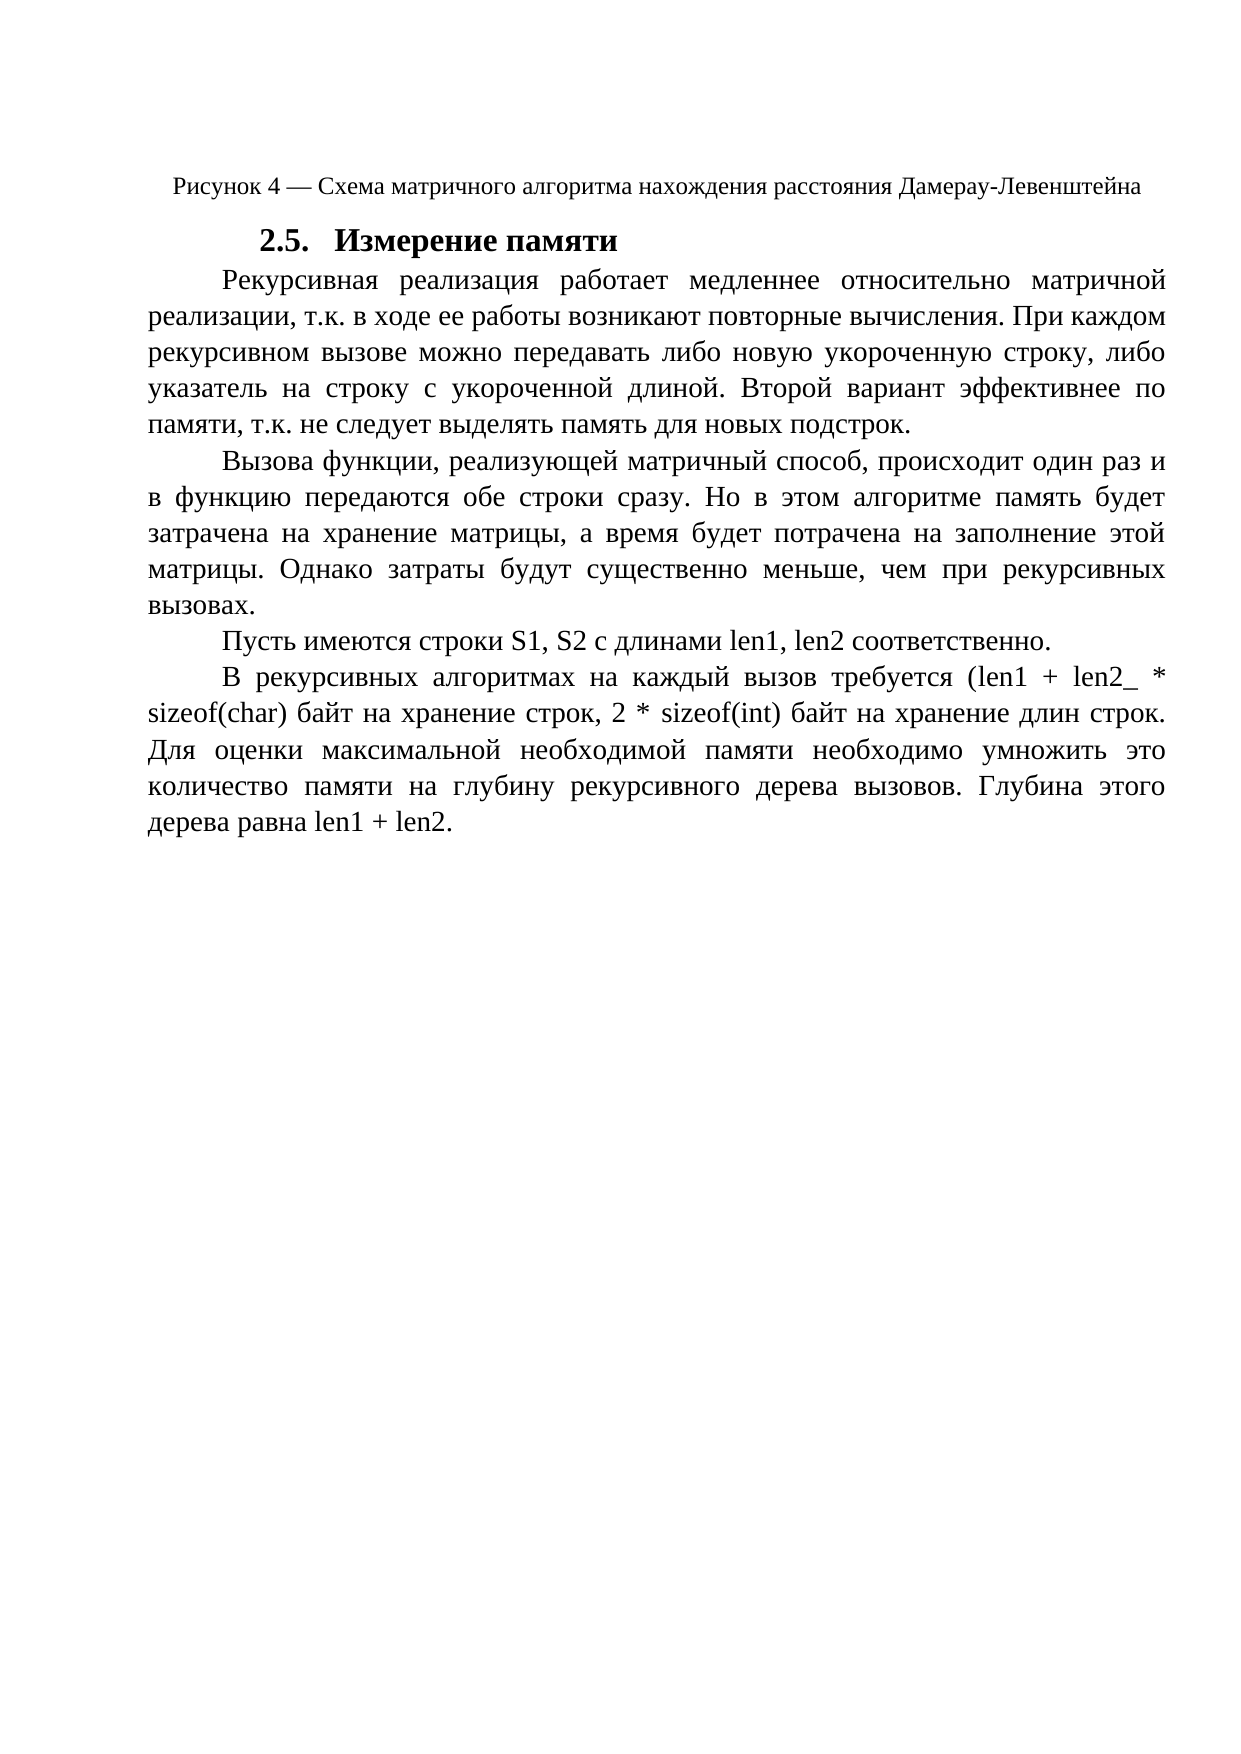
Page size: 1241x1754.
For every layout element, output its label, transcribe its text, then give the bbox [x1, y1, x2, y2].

text Рисунок 4 — Схема матричного алгоритма нахождения расстояния Дамерау-Левенштейна [148, 171, 1167, 200]
list Измерение памяти [259, 221, 1167, 259]
list Рекурсивная реализация работает медленнее относительно матричной реализации, т.к. в ходе ее работы возникают повторные вычисления. При каждом рекурсивном вызове можно передавать либо новую укороченную строку, либо указатель на строку с укороченной длиной. Второй вариант эффективнее по памяти, т.к. не следует выделять память для новых подстрок. [148, 262, 1167, 440]
list Вызова функции, реализующей матричный способ, происходит один раз и в функцию передаются обе строки сразу. Но в этом алгоритме память будет затрачена на хранение матрицы, а время будет потрачена на заполнение этой матрицы. Однако затраты будут существенно меньше, чем при рекурсивных вызовах. [148, 443, 1167, 621]
list В рекурсивных алгоритмах на каждый вызов требуется (len1 + len2_ * sizeof(char) байт на хранение строк, 2 * sizeof(int) байт на хранение длин строк. Для оценки максимальной необходимой памяти необходимо умножить это количество памяти на глубину рекурсивного дерева вызовов. Глубина этого дерева равна len1 + len2. [148, 659, 1167, 838]
list Пусть имеются строки S1, S2 с длинами len1, len2 соответственно. [148, 623, 1167, 657]
